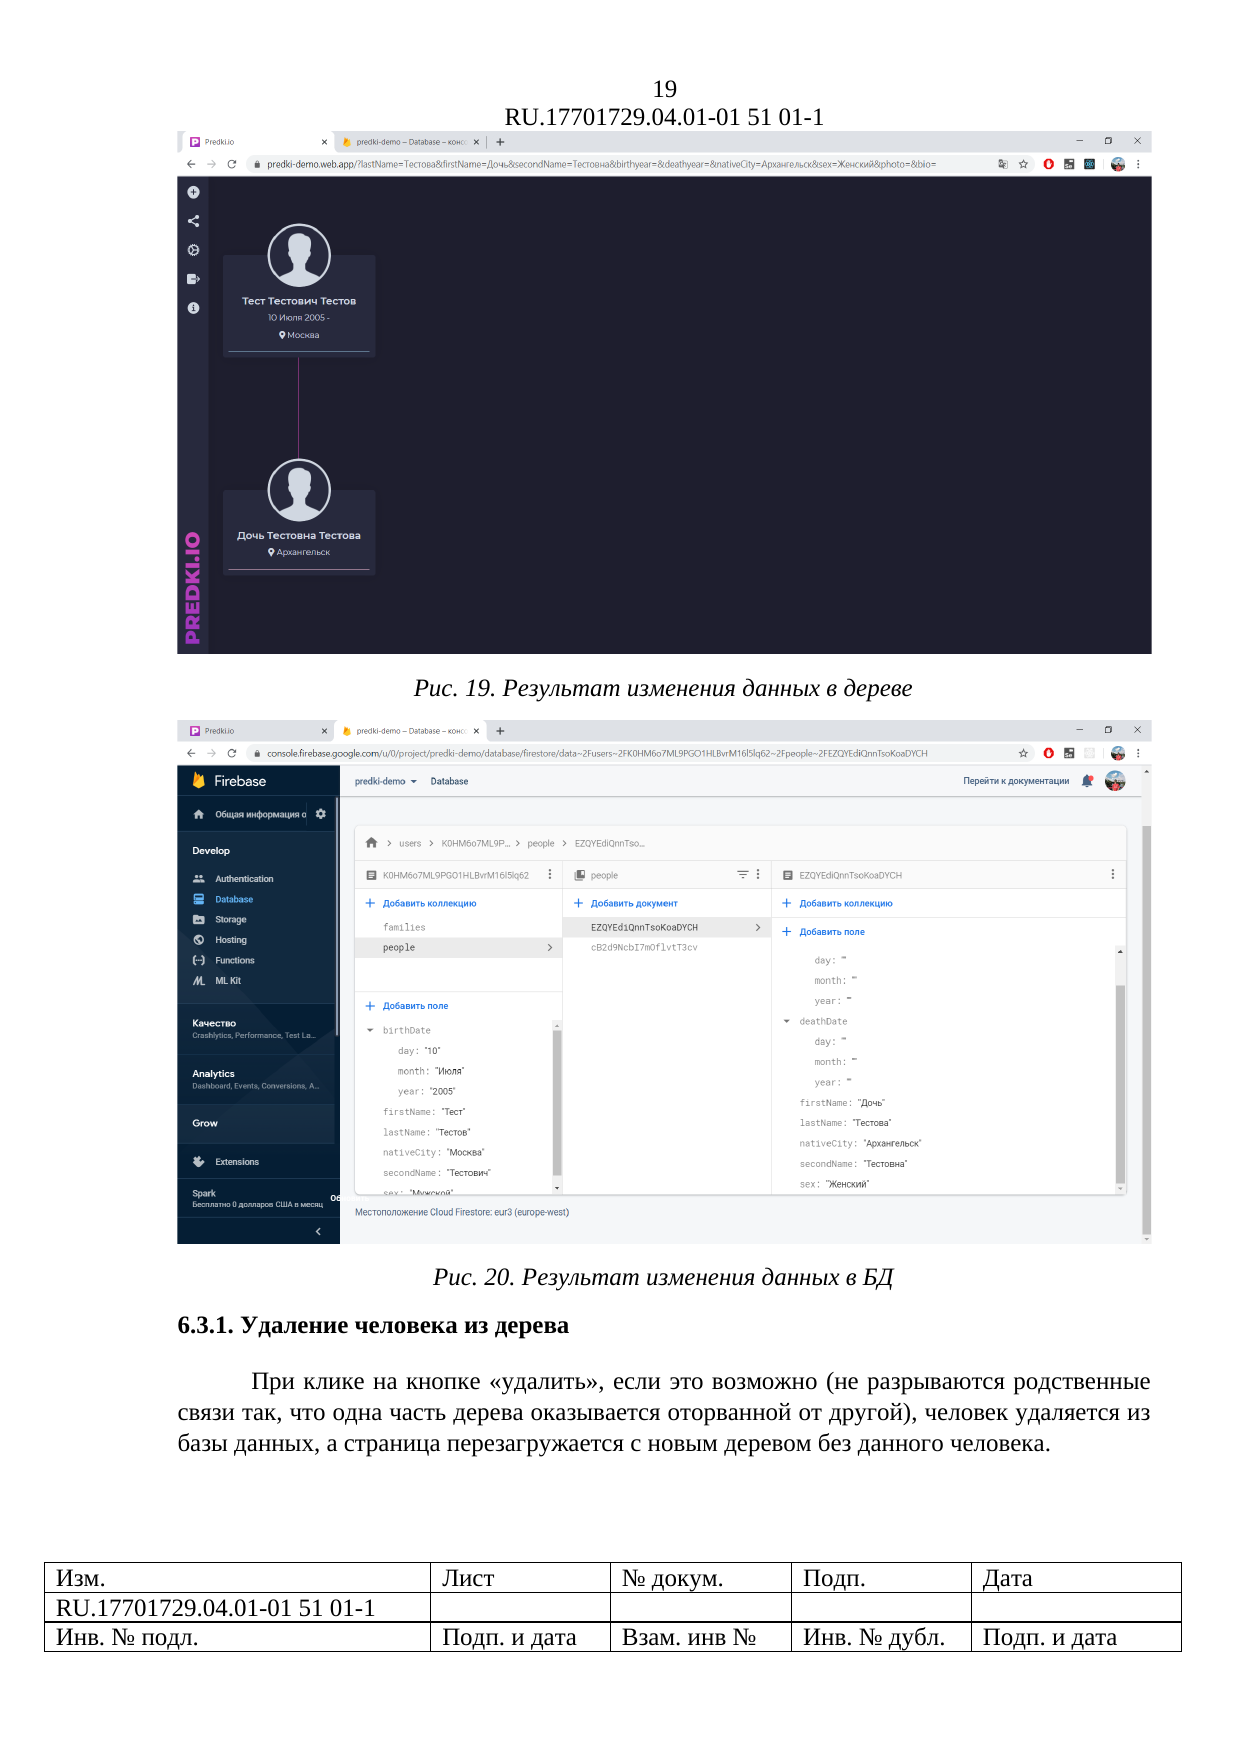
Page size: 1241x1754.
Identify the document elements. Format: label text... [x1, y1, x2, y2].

text Рис. 20. Результат изменения данных в БД [177, 1262, 1152, 1291]
picture [177, 720, 1152, 1244]
text При клике на кнопке «удалить», если это возможно (не разрываются родственные связи так, что одна часть дерева оказывается оторванной от другой), человек удаляется из базы данных, а страница перезагружается с новым деревом без данного человека. [177, 1366, 1152, 1457]
picture [177, 131, 1152, 654]
subtitle 6.3.1. Удаление человека из дерева [177, 1310, 1152, 1339]
text Рис. 19. Результат изменения данных в дереве [177, 673, 1152, 702]
